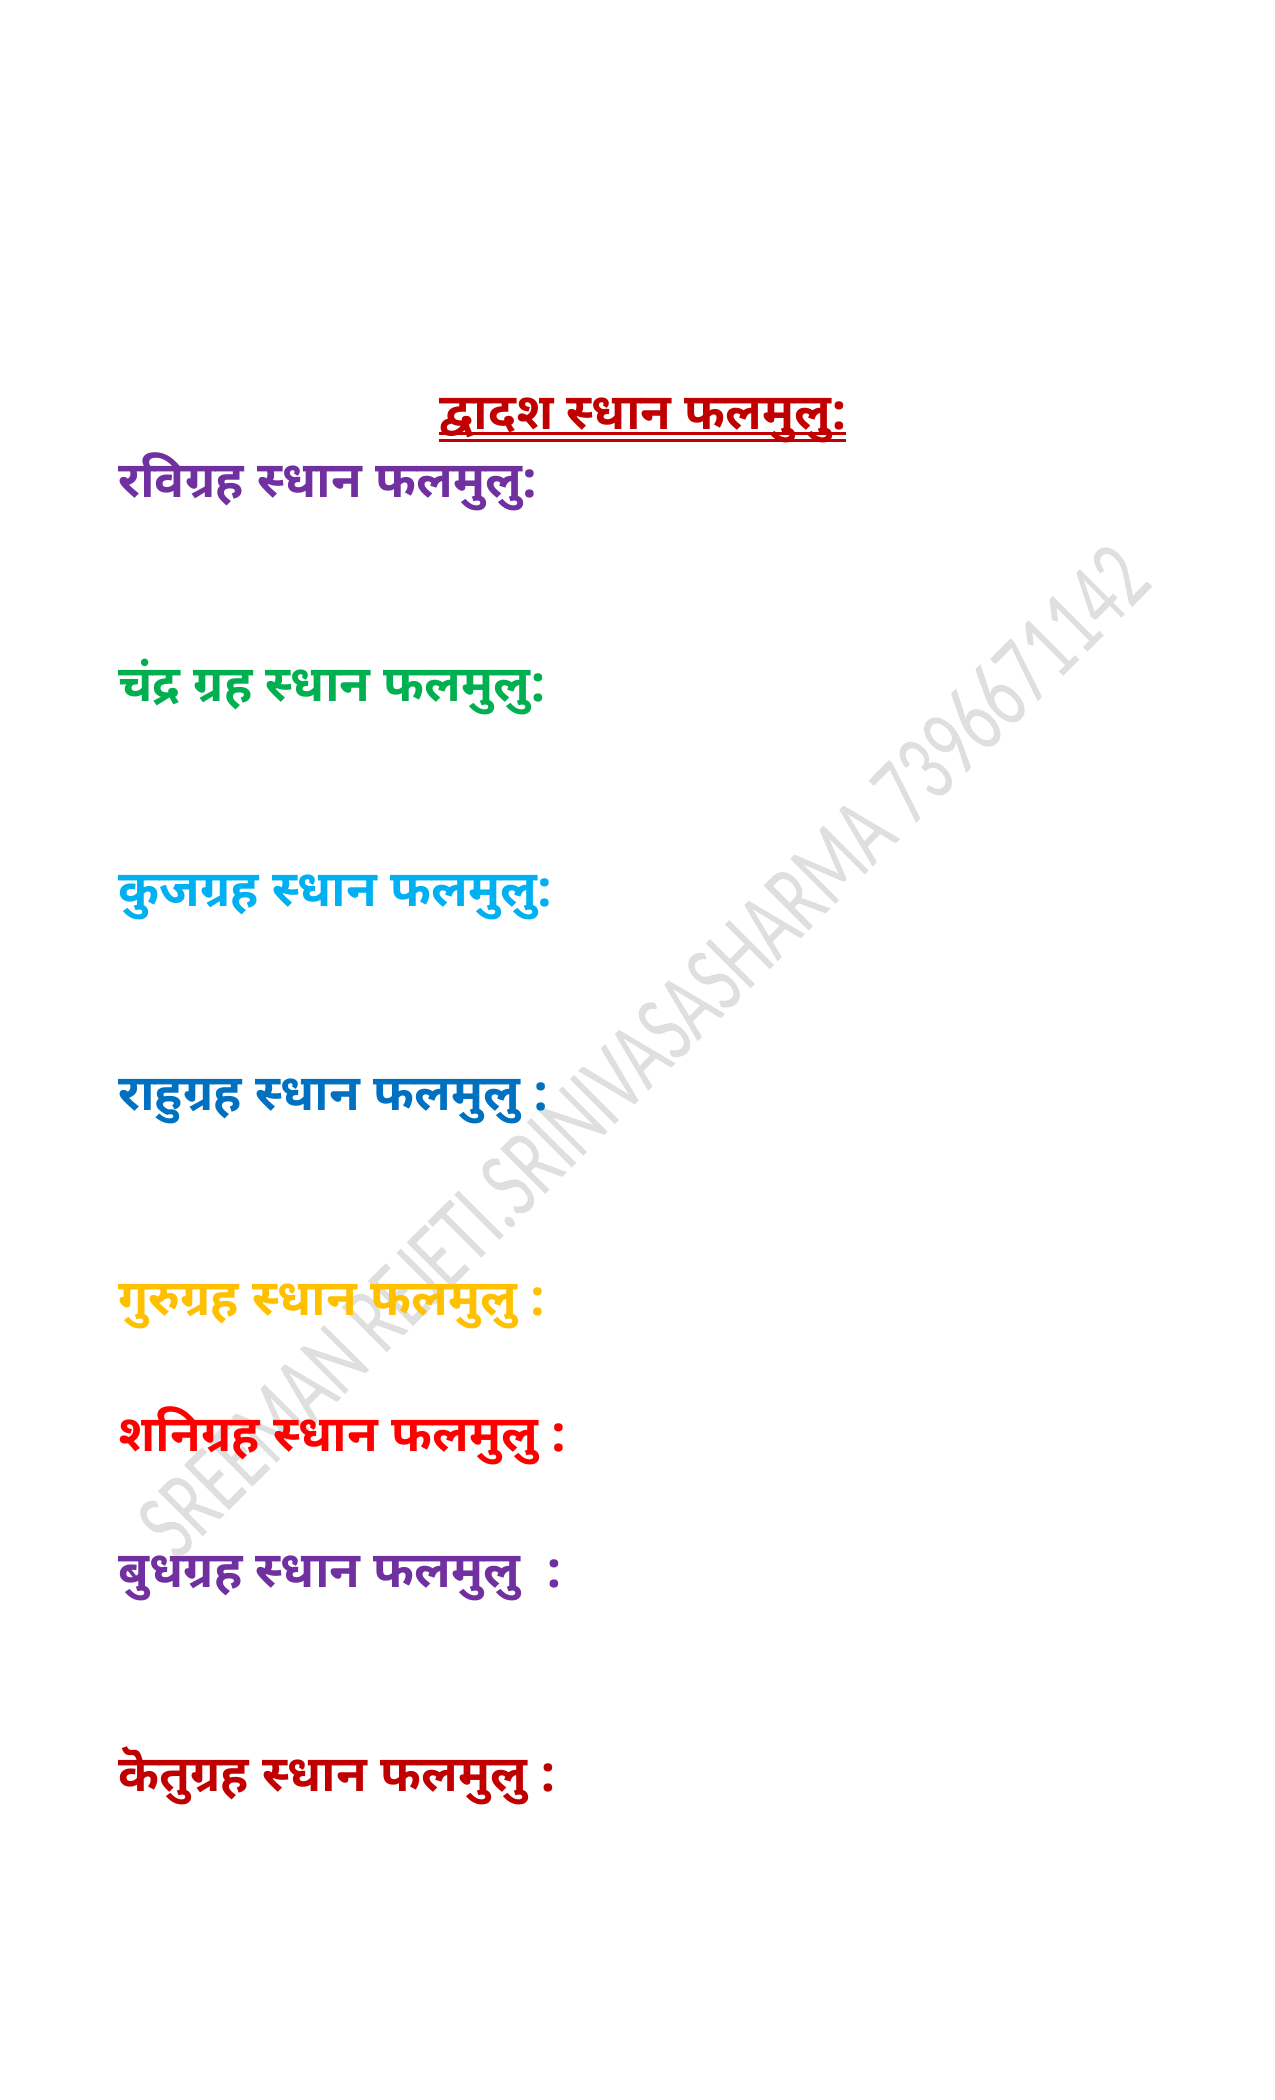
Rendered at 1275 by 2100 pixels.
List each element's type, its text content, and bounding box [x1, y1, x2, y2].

text द्वादश स्धान फलमुलु: [118, 376, 1167, 444]
text गुरुग्रह स्धान फलमुलु : [118, 1262, 1167, 1330]
text राहुग्रह स्धान फलमुलु : [118, 1057, 1167, 1125]
text चंद्र ग्रह स्धान फलमुलु: [118, 648, 1167, 717]
text बुधग्रह स्धान फलमुलु : [118, 1534, 1167, 1602]
text शनिग्रह स्धान फलमुलु : [118, 1398, 1167, 1466]
text कॆतुग्रह स्धान फलमुलु : [118, 1738, 1167, 1807]
text रविग्रह स्धान फलमुलु: [118, 444, 1167, 512]
text कुजग्रह स्धान फलमुलु: [118, 853, 1167, 921]
